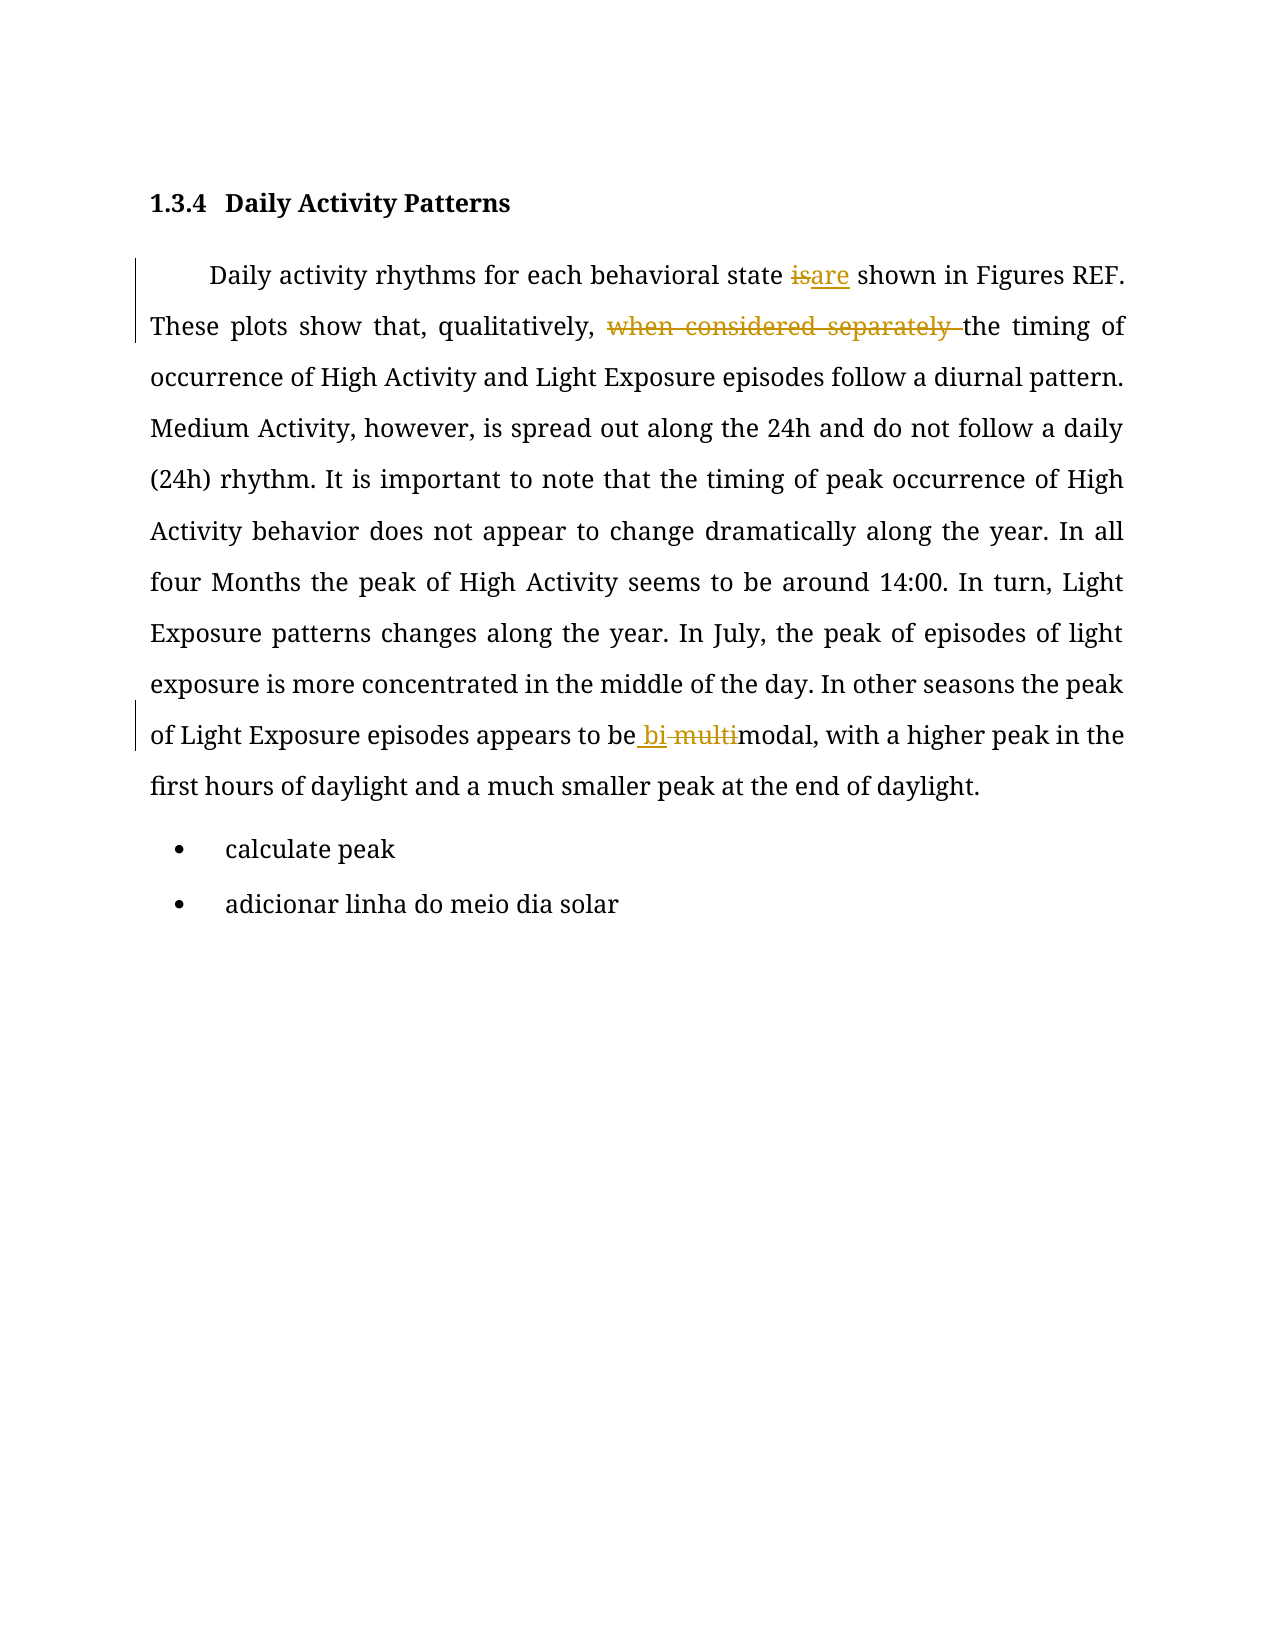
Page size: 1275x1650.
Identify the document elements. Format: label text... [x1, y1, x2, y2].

text Daily activity rhythms for each behavioral state shown in Figures REF. These plots show that, qualitatively, the timing of occurrence of High Activity and Light Exposure episodes follow a diurnal pattern. Medium Activity, however, is spread out along the 24h and do not follow a daily (24h) rhythm. It is important to note that the timing of peak occurrence of High Activity behavior does not appear to change dramatically along the year. In all four Months the peak of High Activity seems to be around 14:00. In turn, Light Exposure patterns changes along the year. In July, the peak of episodes of light exposure is more concentrated in the middle of the day. In other seasons the peak of Light Exposure episodes appears to bemodal, with a higher peak in the first hours of daylight and a much smaller peak at the end of daylight. [150, 258, 1125, 802]
list calculate peak [175, 832, 1125, 866]
subtitle 1.3.4 Daily Activity Patterns [150, 185, 1125, 219]
list adicionar linha do meio dia solar [175, 887, 1125, 921]
